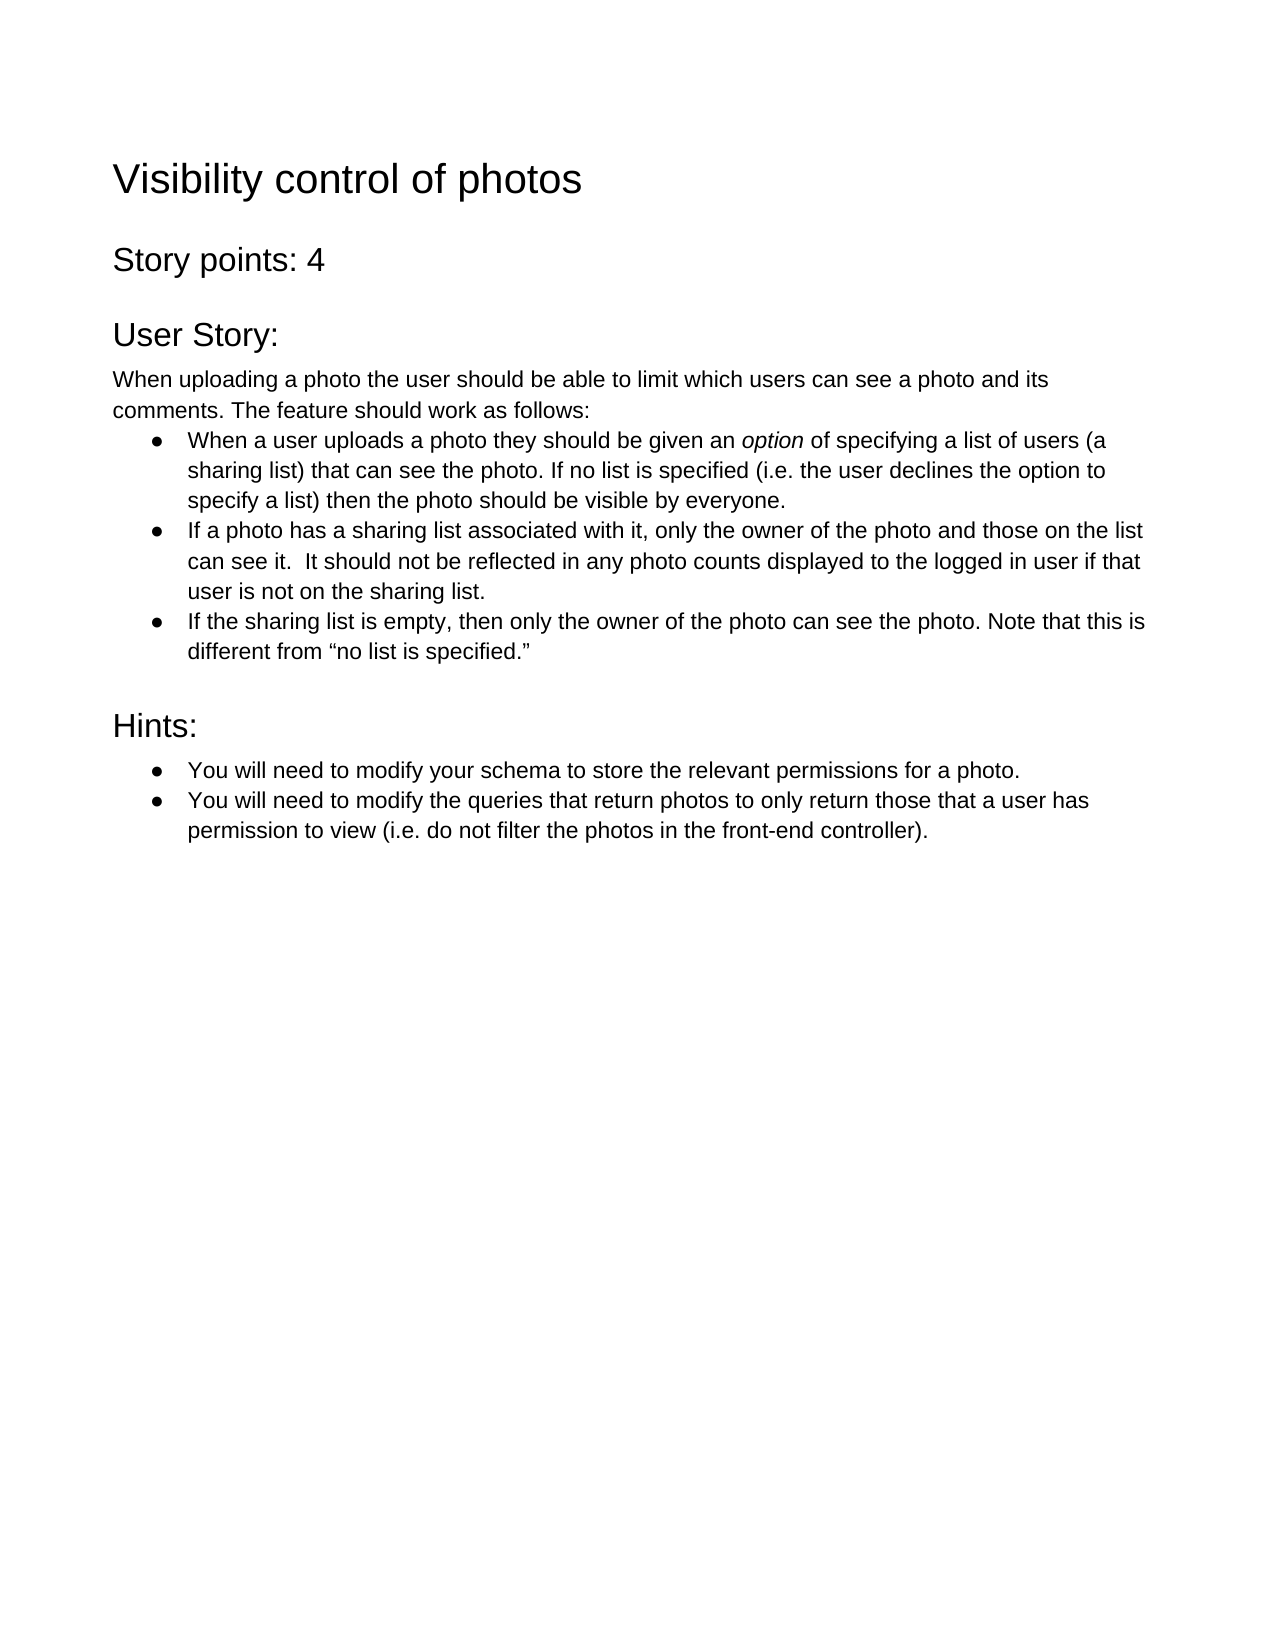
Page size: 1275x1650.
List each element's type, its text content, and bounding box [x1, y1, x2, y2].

list If the sharing list is empty, then only the owner of the photo can see the photo. Note that this is different from “no list is specified.” [150, 608, 1162, 665]
text When uploading a photo the user should be able to limit which users can see a photo and its comments. The feature should work as follows: [112, 366, 1162, 423]
subtitle Visibility control of photos [112, 154, 1162, 202]
subtitle User Story: [112, 316, 1162, 354]
list If a photo has a sharing list associated with it, only the owner of the photo and those on the list can see it. It should not be reflected in any photo counts displayed to the logged in user if that user is not on the sharing list. [150, 517, 1162, 604]
list You will need to modify the queries that return photos to only return those that a user has permission to view (i.e. do not filter the photos in the front-end controller). [150, 787, 1162, 844]
list You will need to modify your schema to store the relevant permissions for a photo. [150, 757, 1162, 783]
list When a user uploads a photo they should be given an option of specifying a list of users (a sharing list) that can see the photo. If no list is specified (i.e. the user declines the option to specify a list) then the photo should be visible by everyone. [150, 427, 1162, 514]
subtitle Hints: [112, 706, 1162, 744]
subtitle Story points: 4 [112, 239, 1162, 278]
